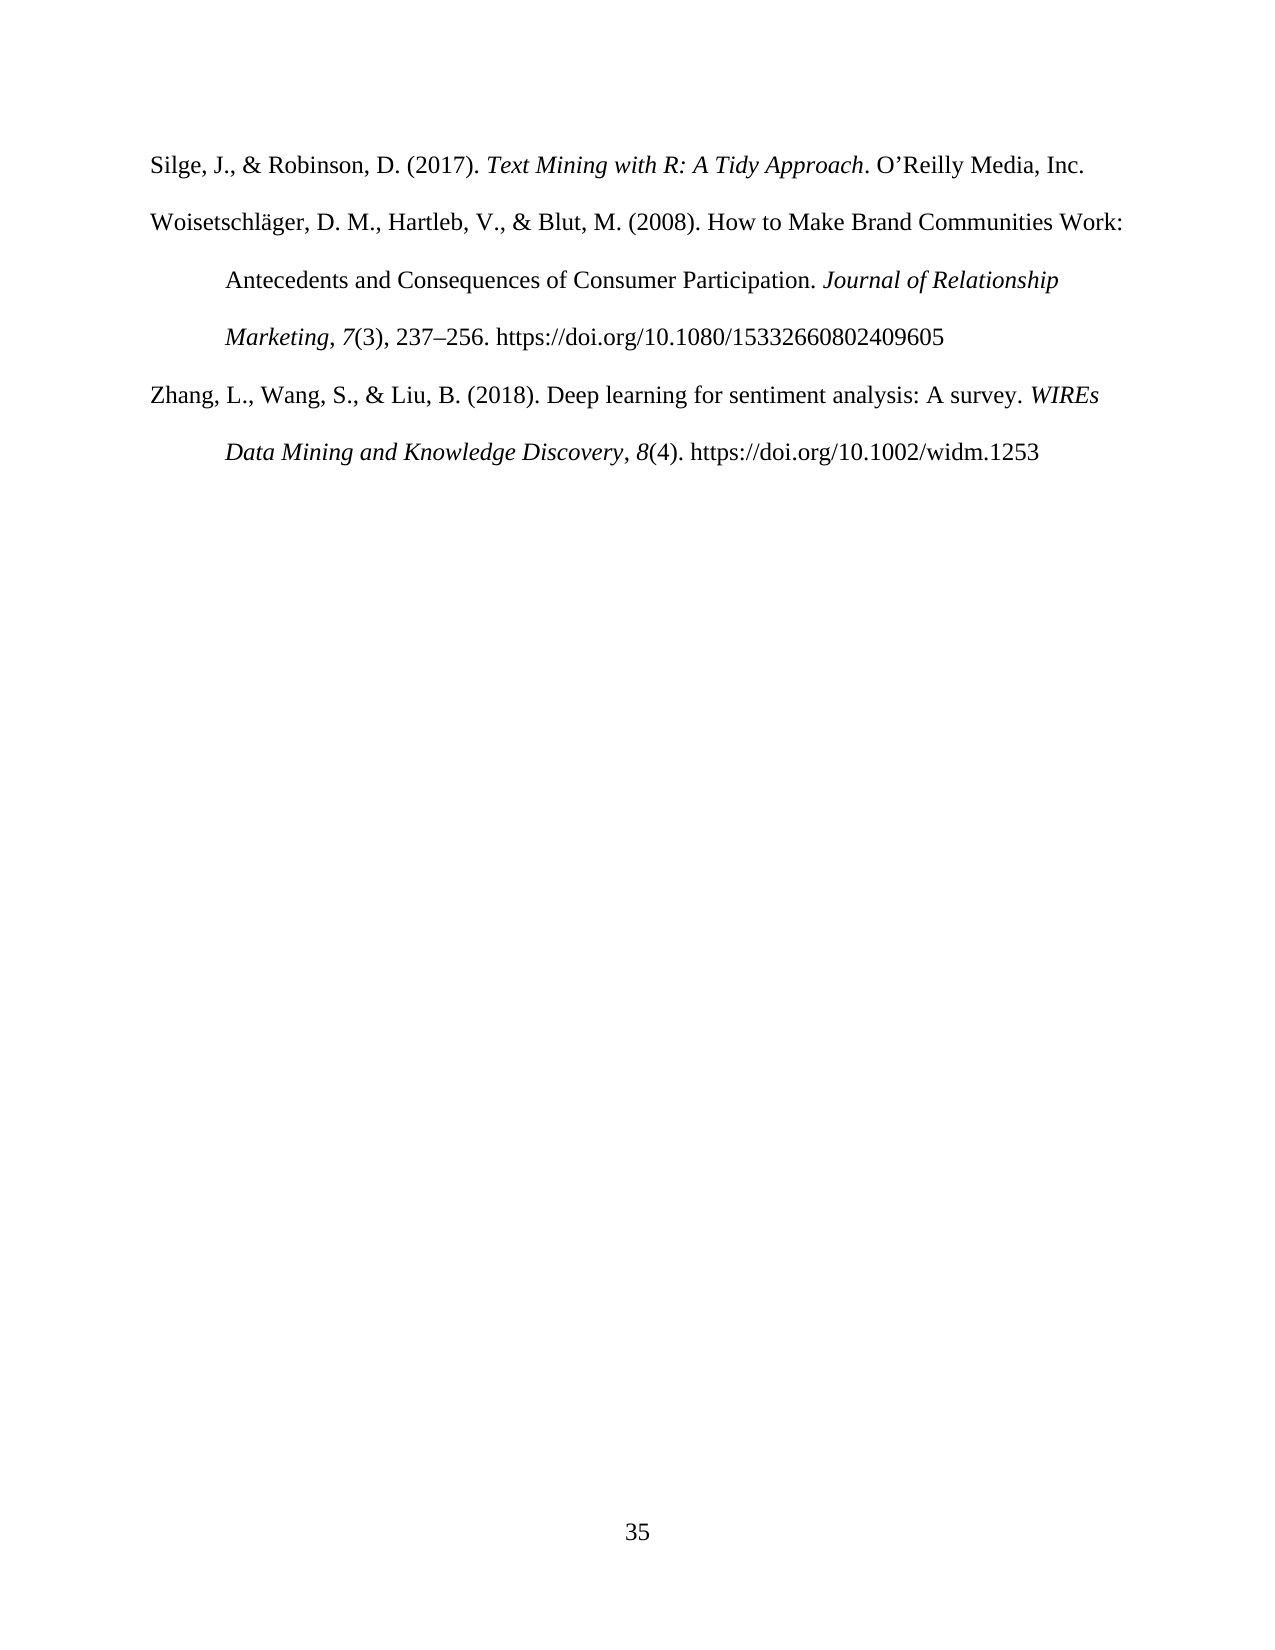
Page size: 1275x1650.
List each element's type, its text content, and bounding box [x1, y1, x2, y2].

text Silge, J., & Robinson, D. (2017). Text Mining with R: A Tidy Approach. O’Reilly Media, Inc. [150, 150, 1125, 179]
text Woisetschläger, D. M., Hartleb, V., & Blut, M. (2008). How to Make Brand Communities Work: Antecedents and Consequences of Consumer Participation. Journal of Relationship Marketing, 7(3), 237–256. https://doi.org/10.1080/15332660802409605 [150, 207, 1125, 351]
text Zhang, L., Wang, S., & Liu, B. (2018). Deep learning for sentiment analysis: A survey. WIREs Data Mining and Knowledge Discovery, 8(4). https://doi.org/10.1002/widm.1253 [150, 380, 1125, 466]
